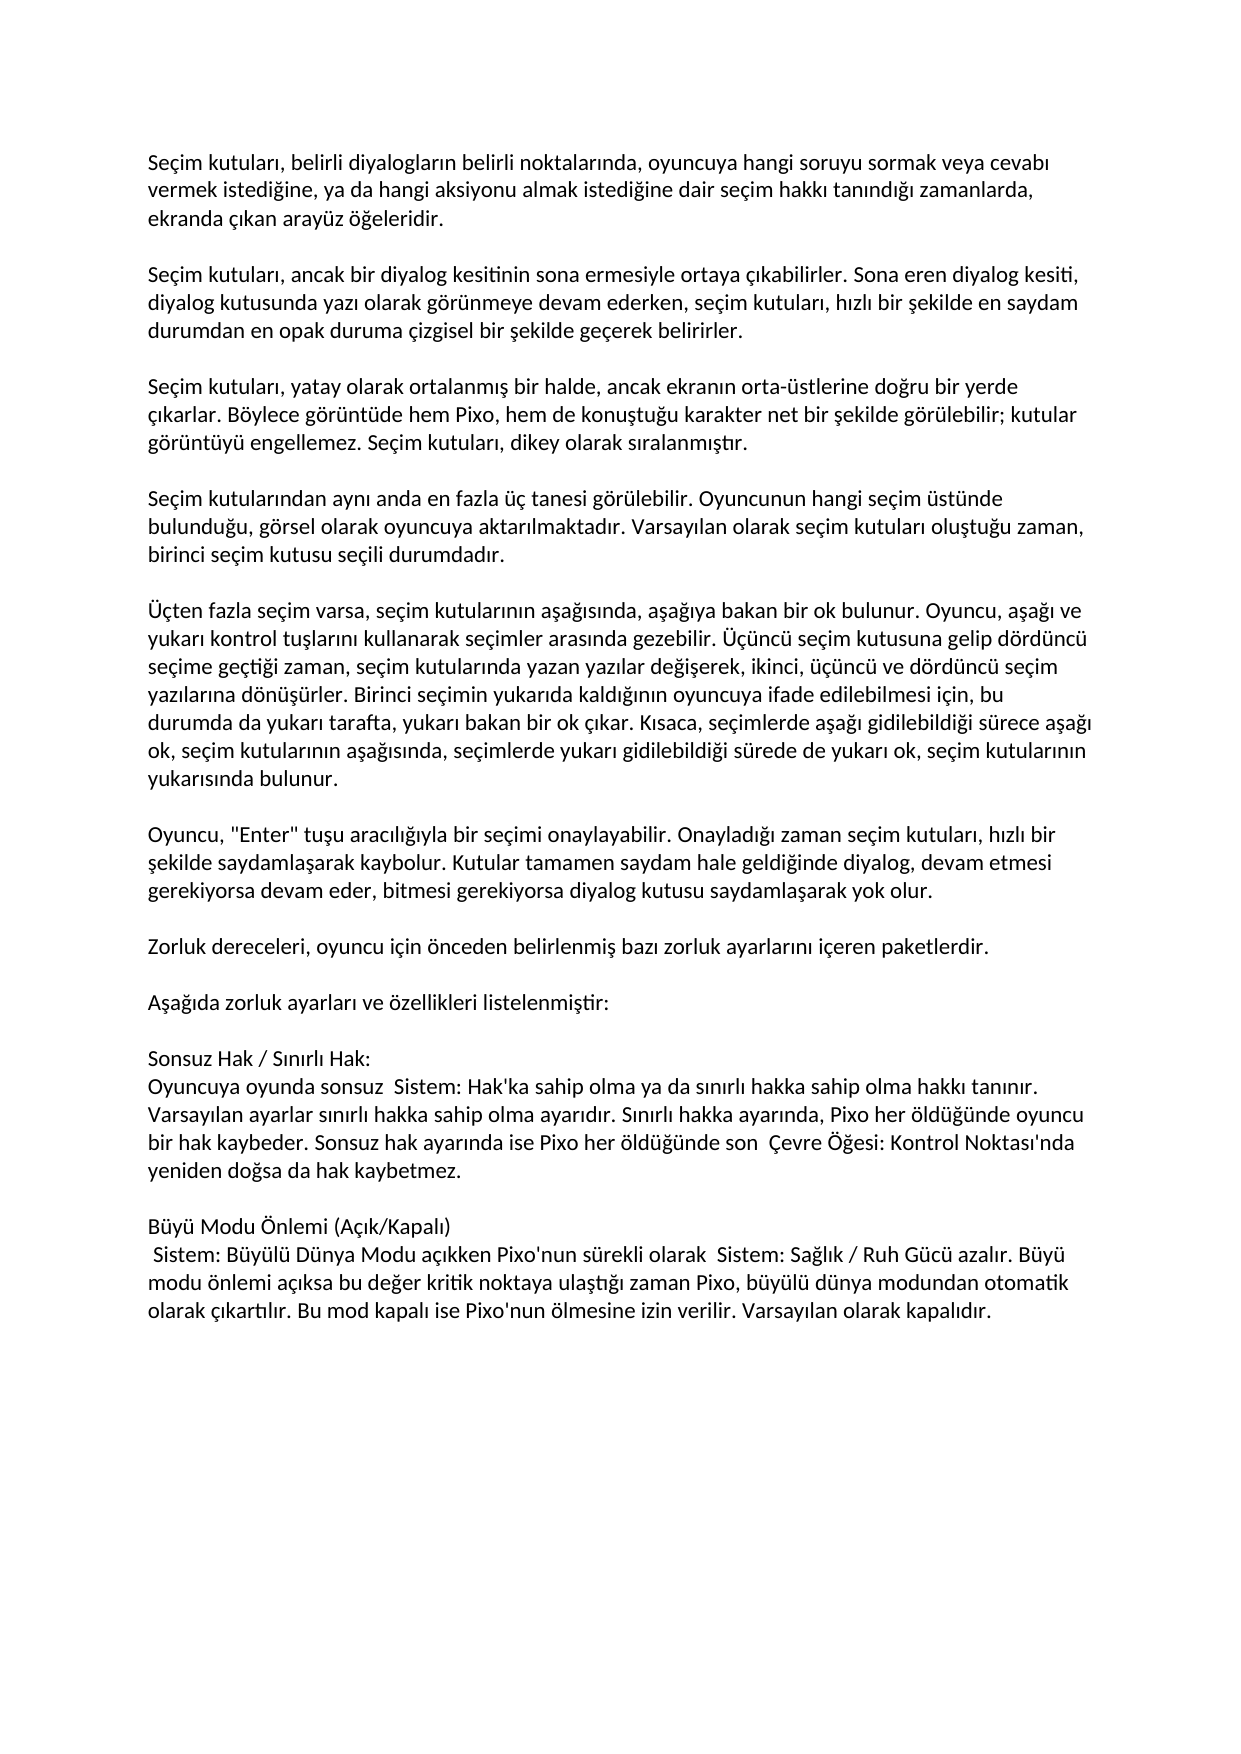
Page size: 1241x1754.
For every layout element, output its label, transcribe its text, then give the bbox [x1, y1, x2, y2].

text Sistem: Büyülü Dünya Modu açıkken Pixo'nun sürekli olarak Sistem: Sağlık / Ruh Gücü azalır. Büyü modu önlemi açıksa bu değer kritik noktaya ulaştığı zaman Pixo, büyülü dünya modundan otomatik olarak çıkartılır. Bu mod kapalı ise Pixo'nun ölmesine izin verilir. Varsayılan olarak kapalıdır. [148, 1240, 1093, 1324]
text Oyuncu, "Enter" tuşu aracılığıyla bir seçimi onaylayabilir. Onayladığı zaman seçim kutuları, hızlı bir şekilde saydamlaşarak kaybolur. Kutular tamamen saydam hale geldiğinde diyalog, devam etmesi gerekiyorsa devam eder, bitmesi gerekiyorsa diyalog kutusu saydamlaşarak yok olur. [148, 820, 1093, 904]
text Aşağıda zorluk ayarları ve özellikleri listelenmiştir: [148, 988, 1093, 1016]
text Seçim kutuları, ancak bir diyalog kesitinin sona ermesiyle ortaya çıkabilirler. Sona eren diyalog kesiti, diyalog kutusunda yazı olarak görünmeye devam ederken, seçim kutuları, hızlı bir şekilde en saydam durumdan en opak duruma çizgisel bir şekilde geçerek belirirler. [148, 260, 1093, 344]
text Seçim kutuları, yatay olarak ortalanmış bir halde, ancak ekranın orta-üstlerine doğru bir yerde çıkarlar. Böylece görüntüde hem Pixo, hem de konuştuğu karakter net bir şekilde görülebilir; kutular görüntüyü engellemez. Seçim kutuları, dikey olarak sıralanmıştır. [148, 372, 1093, 456]
text Oyuncuya oyunda sonsuz Sistem: Hak'ka sahip olma ya da sınırlı hakka sahip olma hakkı tanınır. Varsayılan ayarlar sınırlı hakka sahip olma ayarıdır. Sınırlı hakka ayarında, Pixo her öldüğünde oyuncu bir hak kaybeder. Sonsuz hak ayarında ise Pixo her öldüğünde son Çevre Öğesi: Kontrol Noktası'nda yeniden doğsa da hak kaybetmez. [148, 1072, 1093, 1184]
text Sonsuz Hak / Sınırlı Hak: [148, 1044, 1093, 1072]
text Seçim kutularından aynı anda en fazla üç tanesi görülebilir. Oyuncunun hangi seçim üstünde bulunduğu, görsel olarak oyuncuya aktarılmaktadır. Varsayılan olarak seçim kutuları oluştuğu zaman, birinci seçim kutusu seçili durumdadır. [148, 484, 1093, 568]
text Seçim kutuları, belirli diyalogların belirli noktalarında, oyuncuya hangi soruyu sormak veya cevabı vermek istediğine, ya da hangi aksiyonu almak istediğine dair seçim hakkı tanındığı zamanlarda, ekranda çıkan arayüz öğeleridir. [148, 148, 1093, 232]
text Zorluk dereceleri, oyuncu için önceden belirlenmiş bazı zorluk ayarlarını içeren paketlerdir. [148, 932, 1093, 960]
text Büyü Modu Önlemi (Açık/Kapalı) [148, 1212, 1093, 1240]
text Üçten fazla seçim varsa, seçim kutularının aşağısında, aşağıya bakan bir ok bulunur. Oyuncu, aşağı ve yukarı kontrol tuşlarını kullanarak seçimler arasında gezebilir. Üçüncü seçim kutusuna gelip dördüncü seçime geçtiği zaman, seçim kutularında yazan yazılar değişerek, ikinci, üçüncü ve dördüncü seçim yazılarına dönüşürler. Birinci seçimin yukarıda kaldığının oyuncuya ifade edilebilmesi için, bu durumda da yukarı tarafta, yukarı bakan bir ok çıkar. Kısaca, seçimlerde aşağı gidilebildiği sürece aşağı ok, seçim kutularının aşağısında, seçimlerde yukarı gidilebildiği sürede de yukarı ok, seçim kutularının yukarısında bulunur. [148, 596, 1093, 792]
